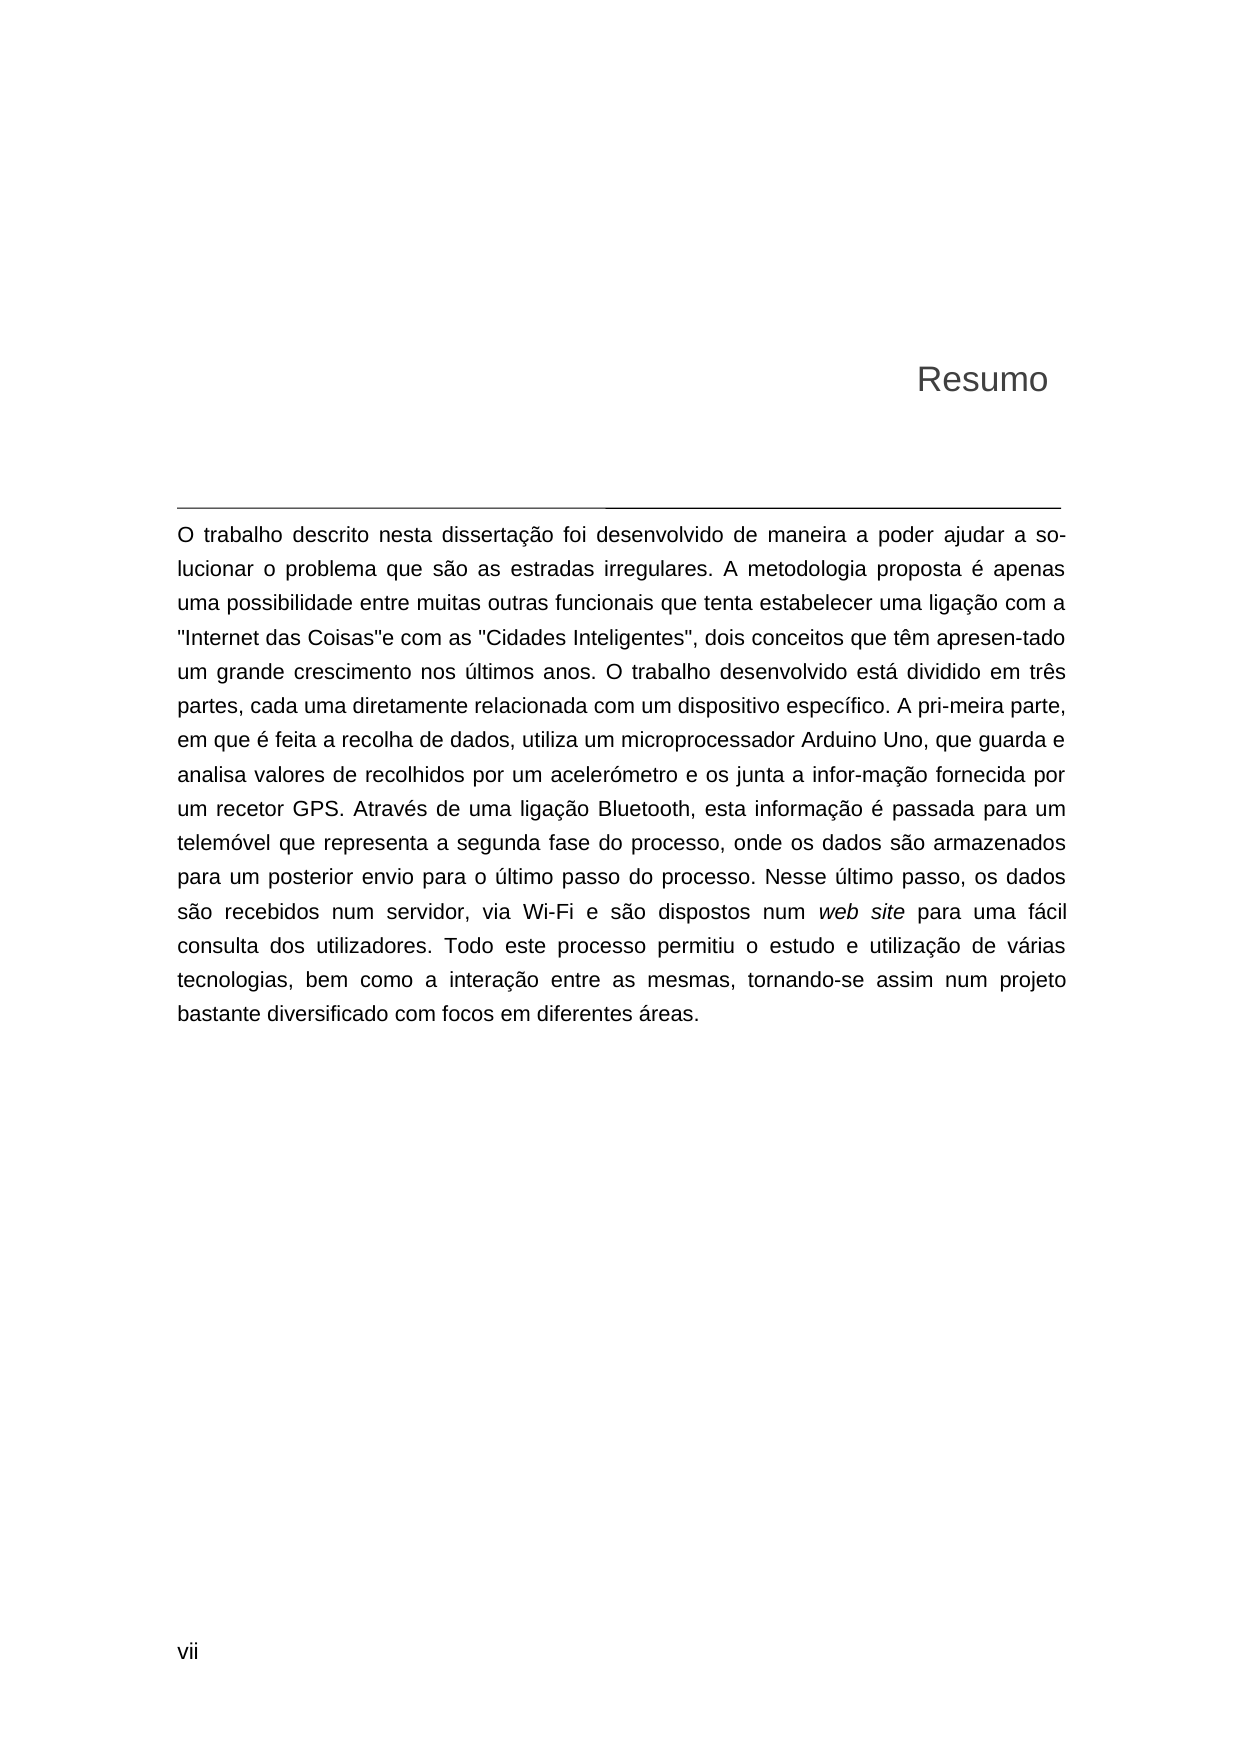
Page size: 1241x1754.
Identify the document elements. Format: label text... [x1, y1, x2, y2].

text O trabalho descrito nesta dissertação foi desenvolvido de maneira a poder ajudar a so-lucionar o problema que são as estradas irregulares. A metodologia proposta é apenas uma possibilidade entre muitas outras funcionais que tenta estabelecer uma ligação com a "Internet das Coisas"e com as "Cidades Inteligentes", dois conceitos que têm apresen-tado um grande crescimento nos últimos anos. O trabalho desenvolvido está dividido em três partes, cada uma diretamente relacionada com um dispositivo específico. A pri-meira parte, em que é feita a recolha de dados, utiliza um microprocessador Arduino Uno, que guarda e analisa valores de recolhidos por um acelerómetro e os junta a infor-mação fornecida por um recetor GPS. Através de uma ligação Bluetooth, esta informação é passada para um telemóvel que representa a segunda fase do processo, onde os dados são armazenados para um posterior envio para o último passo do processo. Nesse último passo, os dados são recebidos num servidor, via Wi-Fi e são dispostos num web site para uma fácil consulta dos utilizadores. Todo este processo permitiu o estudo e utilização de várias tecnologias, bem como a interação entre as mesmas, tornando-se assim num projeto bastante diversificado com focos em diferentes áreas. [177, 522, 1067, 1027]
text vii [177, 1638, 1067, 1665]
text Resumo [917, 358, 1067, 399]
